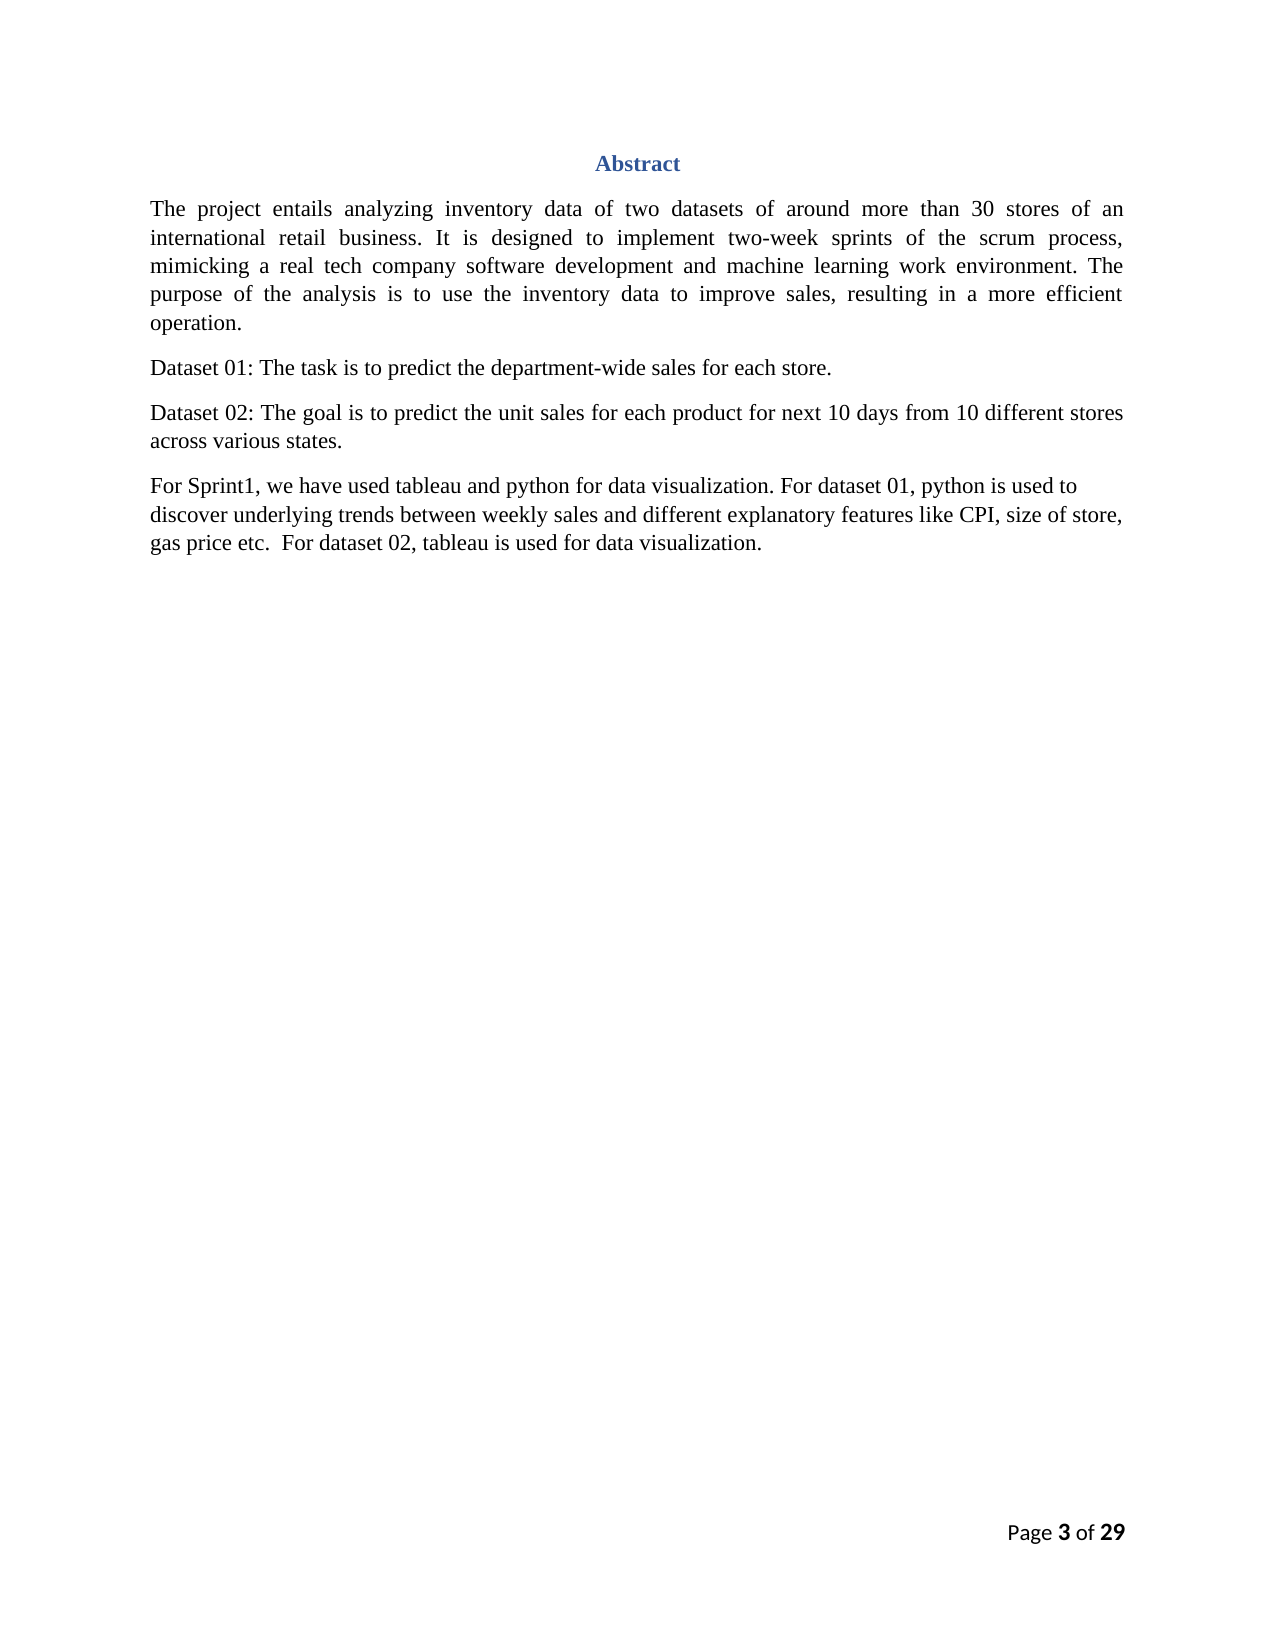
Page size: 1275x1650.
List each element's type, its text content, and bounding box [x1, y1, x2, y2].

text Dataset 02: The goal is to predict the unit sales for each product for next 10 days from 10 different stores across various states. [150, 399, 1125, 454]
text For Sprint1, we have used tableau and python for data visualization. For dataset 01, python is used to discover underlying trends between weekly sales and different explanatory features like CPI, size of store, gas price etc. For dataset 02, tableau is used for data visualization. [150, 473, 1125, 556]
text Abstract [150, 150, 1125, 176]
text The project entails analyzing inventory data of two datasets of around more than 30 stores of an international retail business. It is designed to implement two-week sprints of the scrum process, mimicking a real tech company software development and machine learning work environment. The purpose of the analysis is to use the inventory data to improve sales, resulting in a more efficient operation. [150, 195, 1125, 335]
text Dataset 01: The task is to predict the department-wide sales for each store. [150, 354, 1125, 380]
